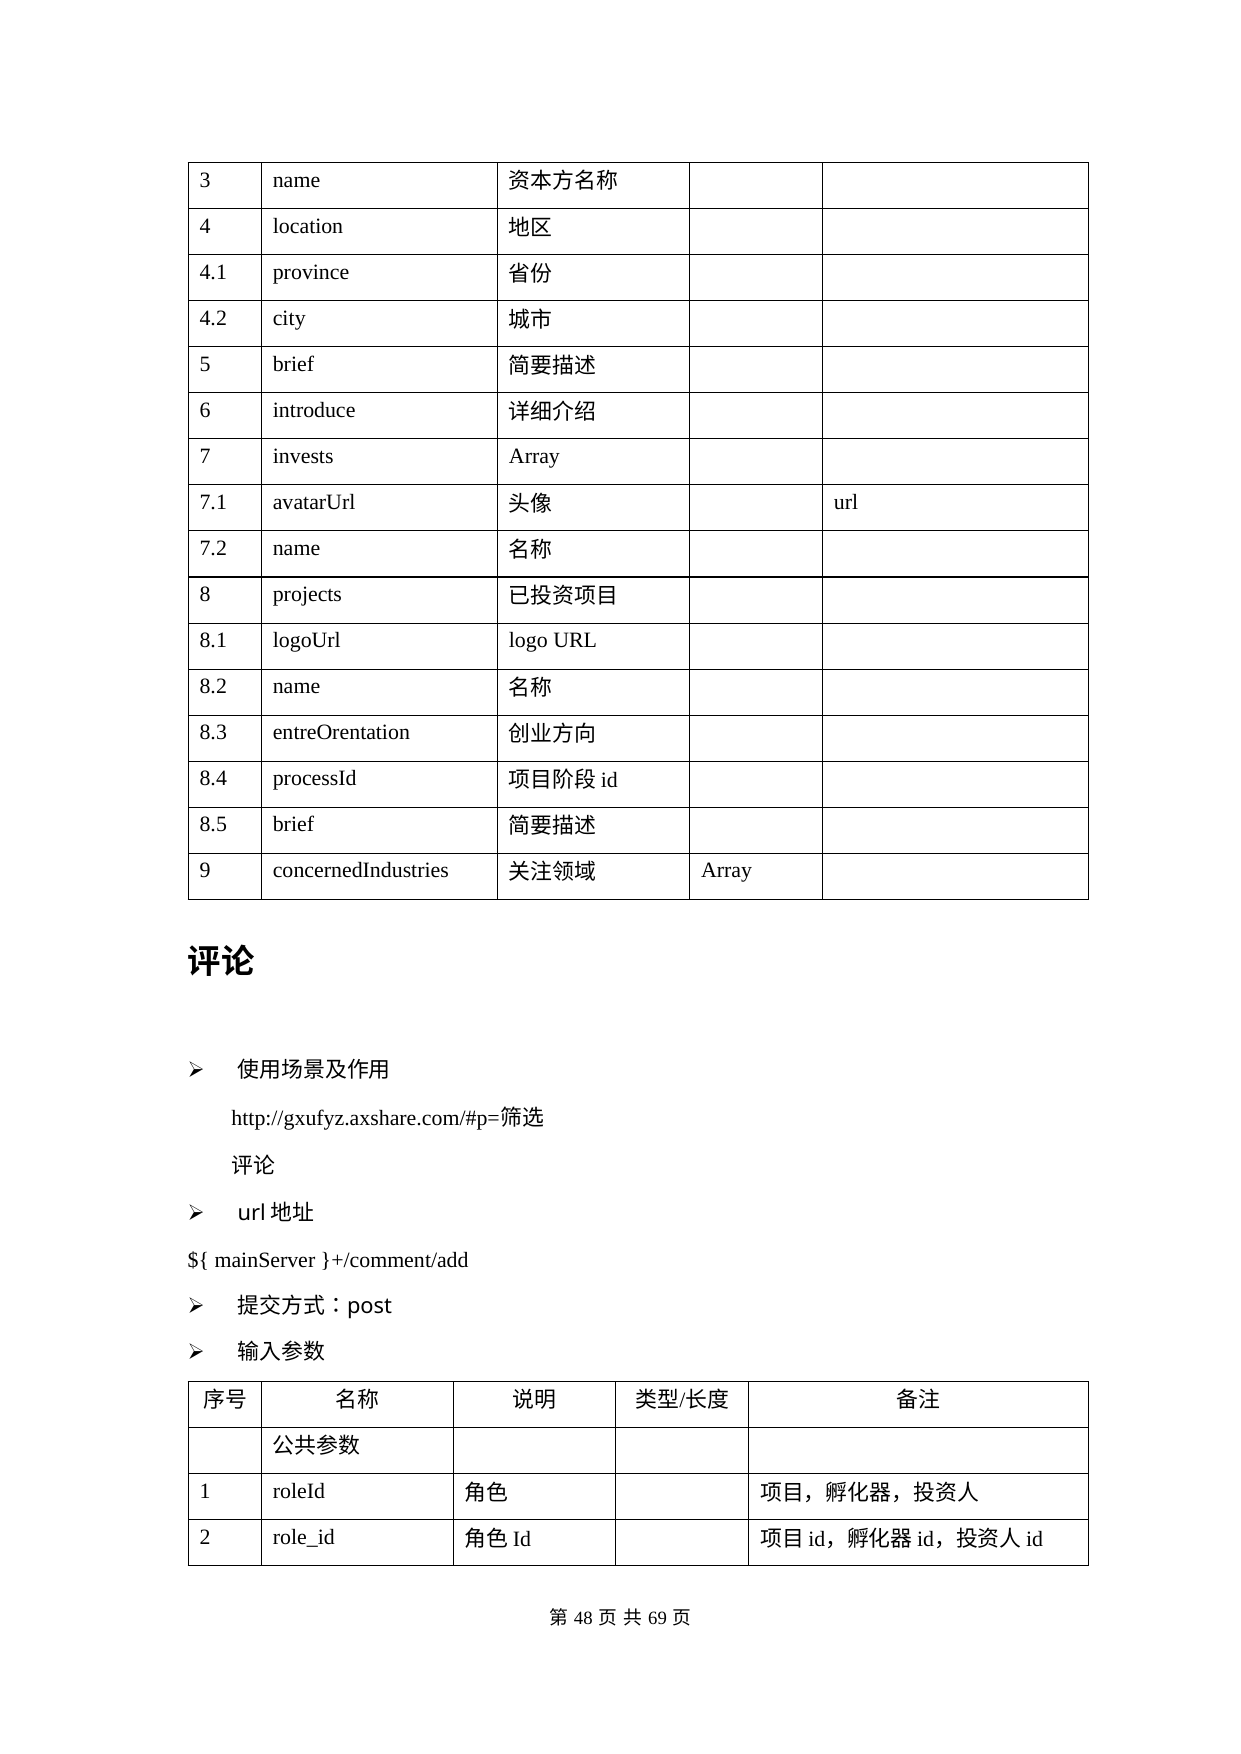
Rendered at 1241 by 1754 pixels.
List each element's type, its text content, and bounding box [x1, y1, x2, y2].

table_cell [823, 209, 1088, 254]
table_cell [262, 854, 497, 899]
list 输入参数 [187, 1336, 1053, 1368]
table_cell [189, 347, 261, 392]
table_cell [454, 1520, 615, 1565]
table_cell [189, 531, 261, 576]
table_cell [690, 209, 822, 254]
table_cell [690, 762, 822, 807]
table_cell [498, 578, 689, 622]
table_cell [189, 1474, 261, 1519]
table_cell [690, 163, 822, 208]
text http://gxufyz.axshare.com/#p=筛选 [187, 1099, 1053, 1132]
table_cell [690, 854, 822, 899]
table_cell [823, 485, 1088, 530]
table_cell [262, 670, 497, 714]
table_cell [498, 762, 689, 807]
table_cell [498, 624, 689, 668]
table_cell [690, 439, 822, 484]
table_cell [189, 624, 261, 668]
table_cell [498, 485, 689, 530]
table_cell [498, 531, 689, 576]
list 提交方式：post [187, 1288, 1053, 1321]
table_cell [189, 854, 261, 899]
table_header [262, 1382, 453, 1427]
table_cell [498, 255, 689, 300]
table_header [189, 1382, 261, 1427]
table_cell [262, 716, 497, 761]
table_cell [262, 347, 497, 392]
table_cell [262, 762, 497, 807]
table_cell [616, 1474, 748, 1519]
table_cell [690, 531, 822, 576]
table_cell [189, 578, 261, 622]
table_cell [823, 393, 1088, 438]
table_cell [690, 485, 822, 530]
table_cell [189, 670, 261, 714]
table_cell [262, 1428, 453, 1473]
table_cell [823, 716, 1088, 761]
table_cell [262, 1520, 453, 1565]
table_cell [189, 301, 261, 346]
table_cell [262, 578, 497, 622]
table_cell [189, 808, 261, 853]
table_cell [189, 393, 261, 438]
text 评论 [187, 1147, 1053, 1180]
list url地址 [187, 1196, 1053, 1228]
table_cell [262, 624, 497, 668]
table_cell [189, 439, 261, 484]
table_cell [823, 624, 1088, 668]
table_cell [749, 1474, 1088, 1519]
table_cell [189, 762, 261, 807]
list 使用场景及作用 [187, 1054, 1053, 1086]
text ${ mainServer }+/comment/add [187, 1243, 1053, 1276]
subtitle 评论 [187, 927, 1053, 992]
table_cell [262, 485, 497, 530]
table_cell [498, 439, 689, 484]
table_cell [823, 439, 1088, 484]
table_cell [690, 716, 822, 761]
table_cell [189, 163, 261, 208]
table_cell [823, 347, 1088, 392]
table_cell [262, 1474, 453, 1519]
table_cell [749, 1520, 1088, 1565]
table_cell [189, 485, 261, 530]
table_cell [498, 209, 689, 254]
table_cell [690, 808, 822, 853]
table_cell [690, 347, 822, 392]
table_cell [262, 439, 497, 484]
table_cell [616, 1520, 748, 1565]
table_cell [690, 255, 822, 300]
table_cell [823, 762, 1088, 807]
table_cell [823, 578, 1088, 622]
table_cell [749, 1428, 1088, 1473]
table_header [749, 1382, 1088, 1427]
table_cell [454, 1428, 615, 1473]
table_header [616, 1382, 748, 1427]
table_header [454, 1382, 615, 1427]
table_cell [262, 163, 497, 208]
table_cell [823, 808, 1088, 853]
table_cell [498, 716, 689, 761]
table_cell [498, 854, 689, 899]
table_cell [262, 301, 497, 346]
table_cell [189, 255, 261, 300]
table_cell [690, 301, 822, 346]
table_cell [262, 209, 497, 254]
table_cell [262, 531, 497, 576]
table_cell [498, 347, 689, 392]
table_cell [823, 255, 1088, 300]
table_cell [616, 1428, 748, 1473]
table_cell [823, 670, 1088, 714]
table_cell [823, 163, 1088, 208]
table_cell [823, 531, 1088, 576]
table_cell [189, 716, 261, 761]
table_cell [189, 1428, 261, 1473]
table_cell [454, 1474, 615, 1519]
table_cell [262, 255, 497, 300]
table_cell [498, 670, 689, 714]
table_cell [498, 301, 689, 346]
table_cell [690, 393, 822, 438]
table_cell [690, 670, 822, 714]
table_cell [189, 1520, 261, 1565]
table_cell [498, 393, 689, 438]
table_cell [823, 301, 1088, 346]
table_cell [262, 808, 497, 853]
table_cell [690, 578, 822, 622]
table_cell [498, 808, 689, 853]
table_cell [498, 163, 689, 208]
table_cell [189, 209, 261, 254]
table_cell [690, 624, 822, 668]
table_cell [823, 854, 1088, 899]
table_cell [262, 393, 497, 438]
